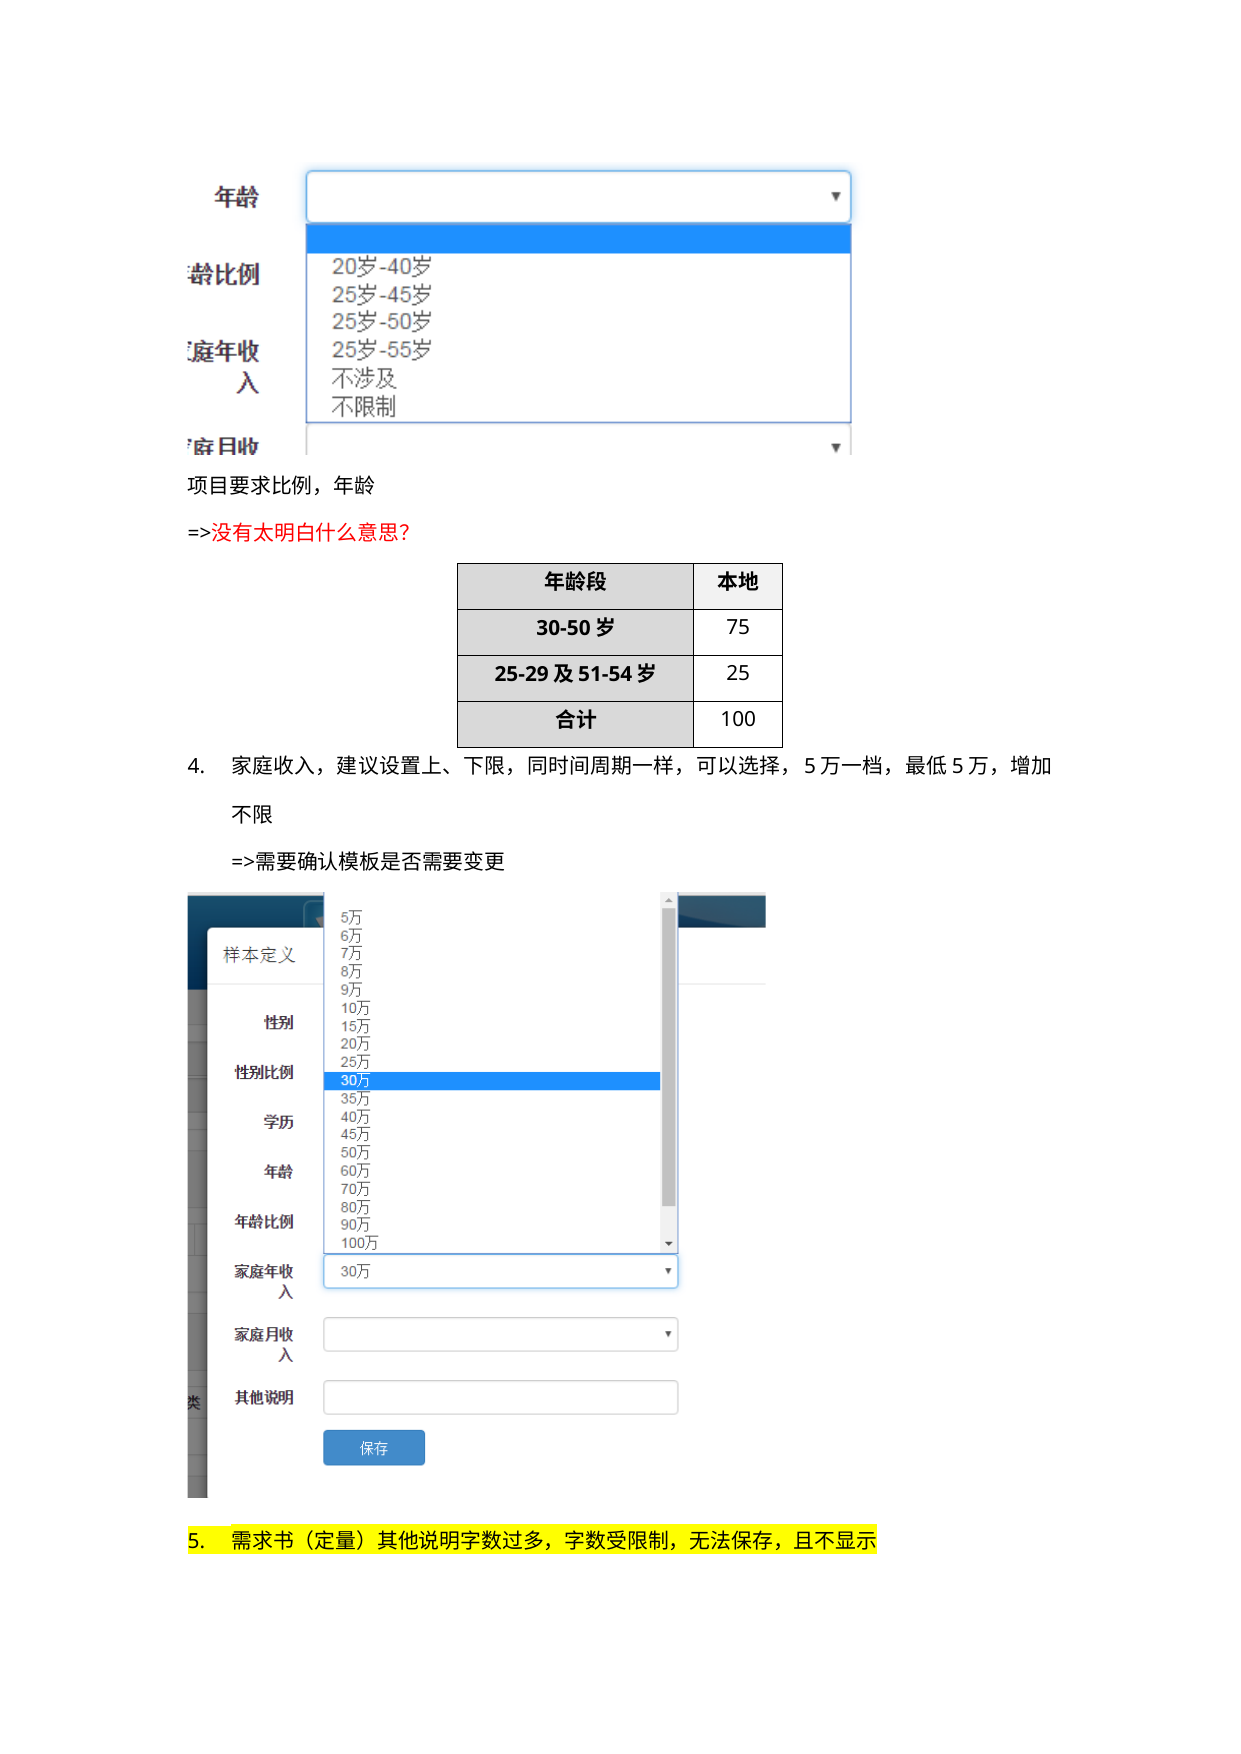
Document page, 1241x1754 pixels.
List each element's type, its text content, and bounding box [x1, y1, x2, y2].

text =>没有太明白什么意思？ [187, 515, 1053, 548]
list 需求书（定量）其他说明字数过多，字数受限制，无法保存，且不显示 [187, 1523, 1053, 1556]
list 家庭收入，建议设置上、下限，同时间周期一样，可以选择，5万一档，最低5万，增加不限 [187, 748, 1053, 829]
table_cell 合计 [458, 702, 693, 747]
table_cell 75 [694, 610, 782, 655]
table_cell 25-29及51-54岁 [458, 656, 693, 701]
table_header 本地 [694, 564, 782, 609]
table_header 年龄段 [458, 564, 693, 609]
picture [187, 162, 913, 455]
text 项目要求比例，年龄 [187, 468, 1053, 500]
list =>需要确认模板是否需要变更 [231, 844, 1053, 877]
table_cell 25 [694, 656, 782, 701]
picture [187, 892, 766, 1498]
table_cell 100 [694, 702, 782, 747]
table_cell 30-50岁 [458, 610, 693, 655]
